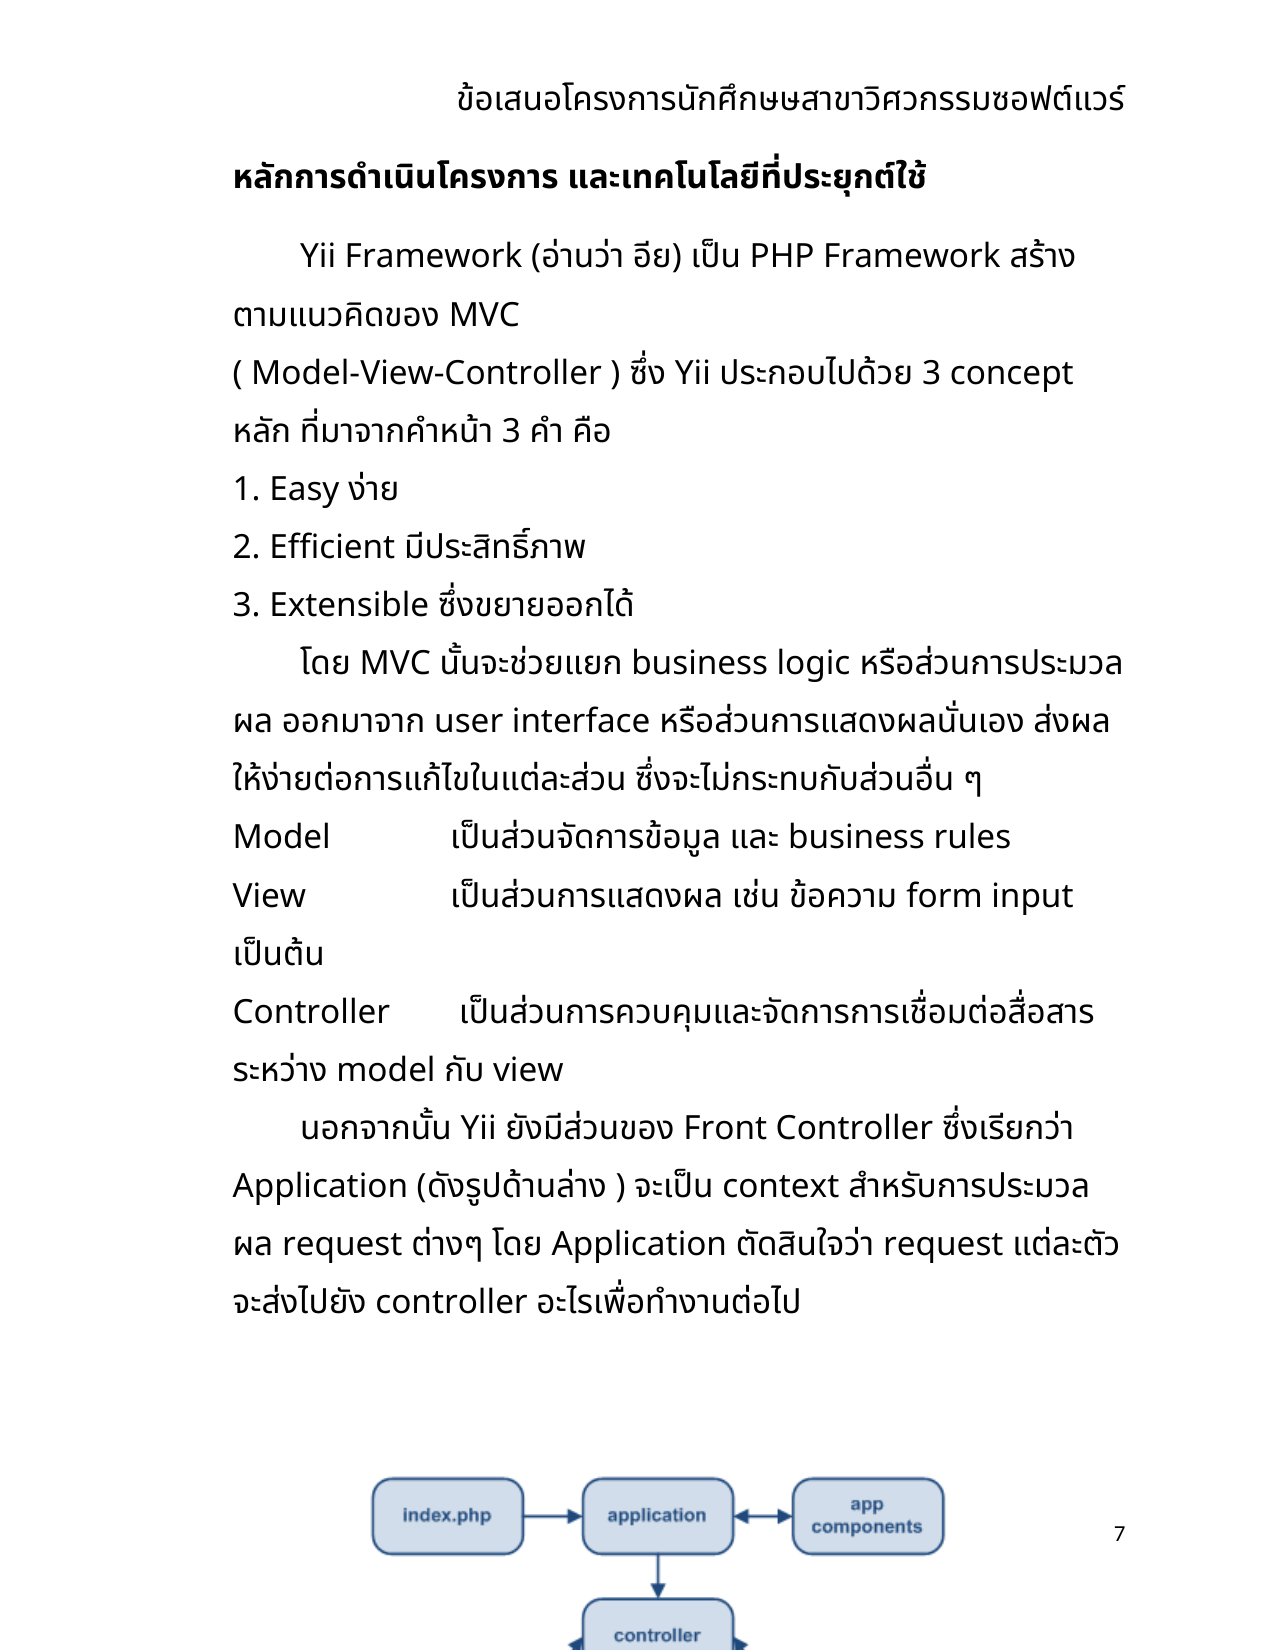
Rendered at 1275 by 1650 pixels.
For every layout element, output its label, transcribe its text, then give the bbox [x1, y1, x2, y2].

picture [346, 1455, 972, 1650]
text Yii Framework (อ่านว่า อีย) เป็น PHP Framework สร้างตามแนวคิดของ MVC [232, 232, 1125, 341]
text หลักการดำเนินโครงการ และเทคโนโลยีที่ประยุกต์ใช้ [232, 153, 1125, 204]
text ( Model-View-Controller ) ซึ่ง Yii ประกอบไปด้วย 3 concept หลัก ที่มาจากคำหน้า 3 คำ คือ 1. Easy ง่าย 2. Efficient มีประสิทธิ์ภาพ 3. Extensible ซึ่งขยายออกได้ โดย MVC นั้นจะช่วยแยก business logic หรือส่วนการประมวลผล ออกมาจาก user interface หรือส่วนการแสดงผลนั่นเอง ส่งผลให้ง่ายต่อการแก้ไขในแต่ละส่วน ซึ่งจะไม่กระทบกับส่วนอื่น ๆ Model เป็นส่วนจัดการข้อมูล และ business rules View เป็นส่วนการแสดงผล เช่น ข้อความ form input เป็นต้น Controller เป็นส่วนการควบคุมและจัดการการเชื่อมต่อสื่อสารระหว่าง model กับ view [232, 348, 1125, 1096]
text นอกจากนั้น Yii ยังมีส่วนของ Front Controller ซึ่งเรียกว่า Application (ดังรูปด้านล่าง ) จะเป็น context สำหรับการประมวลผล request ต่างๆ โดย Application ตัดสินใจว่า request แต่ละตัวจะส่งไปยัง controller อะไรเพื่อทำงานต่อไป [232, 1104, 1125, 1329]
